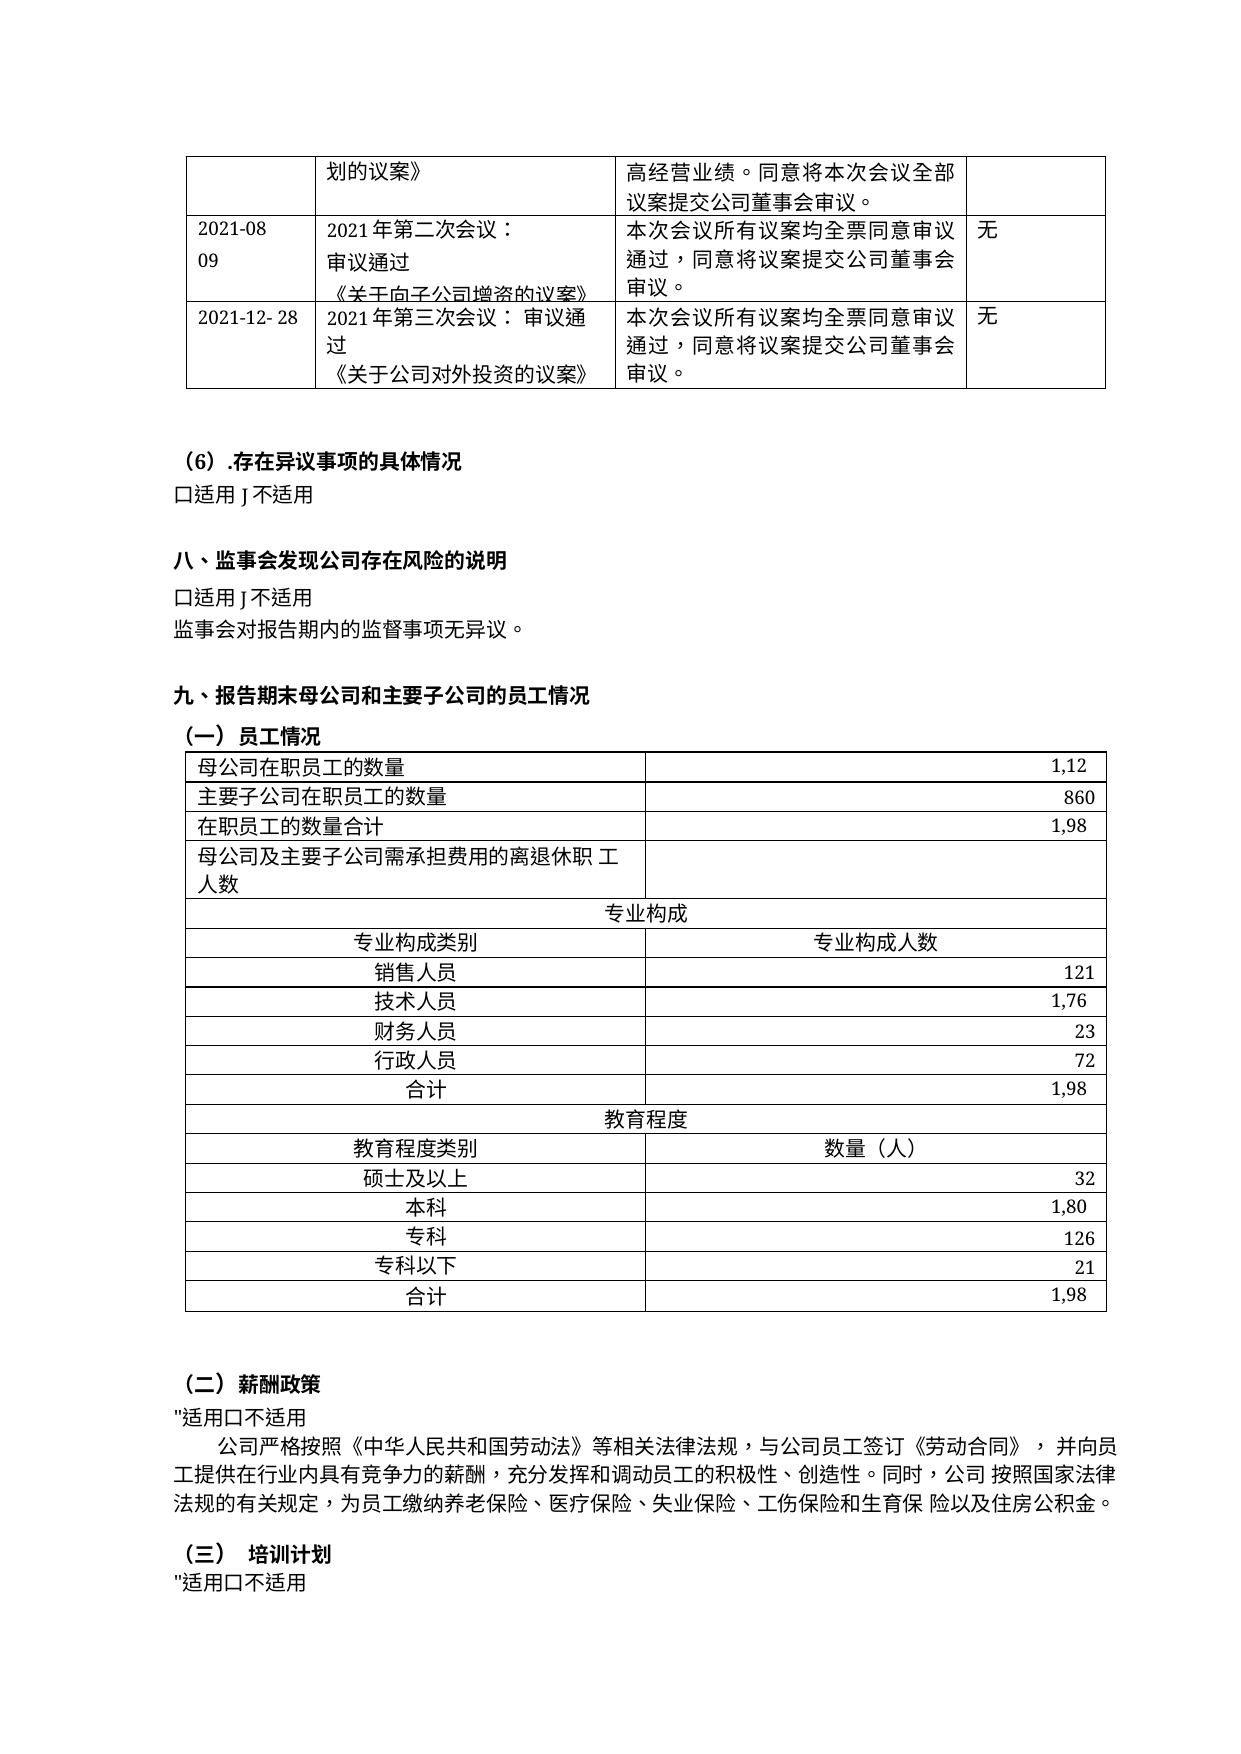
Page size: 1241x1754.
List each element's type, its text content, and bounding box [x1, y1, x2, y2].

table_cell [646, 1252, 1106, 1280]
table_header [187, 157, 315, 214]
subtitle （二）薪酬政策 [173, 1370, 1119, 1398]
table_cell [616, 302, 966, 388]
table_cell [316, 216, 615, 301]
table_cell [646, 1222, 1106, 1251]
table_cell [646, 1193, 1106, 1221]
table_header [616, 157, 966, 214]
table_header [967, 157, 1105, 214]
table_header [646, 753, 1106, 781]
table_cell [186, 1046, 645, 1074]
text 口适用J不适用 [173, 583, 1119, 611]
subtitle 八、监事会发现公司存在风险的说明 [173, 546, 1119, 574]
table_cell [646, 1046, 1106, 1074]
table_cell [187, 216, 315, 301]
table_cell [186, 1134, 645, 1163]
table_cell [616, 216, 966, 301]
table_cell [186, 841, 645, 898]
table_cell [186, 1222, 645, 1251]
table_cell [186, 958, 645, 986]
text （一）员工情况 [173, 720, 1119, 751]
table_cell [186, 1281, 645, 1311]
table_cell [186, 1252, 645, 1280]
subtitle （三） 培训计划 [173, 1540, 1119, 1568]
text 公司严格按照《中华人民共和国劳动法》等相关法律法规，与公司员工签订《劳动合同》， 并向员工提供在行业内具有竞争力的薪酬，充分发挥和调动员工的积极性、创造性。同时，公司 按照国家法律法规的有关规定，为员工缴纳养老保险、医疗保险、失业保险、工伤保险和生育保 险以及住房公积金。 [173, 1431, 1119, 1517]
subtitle （6）.存在异议事项的具体情况 [173, 447, 1119, 476]
text 九、报告期末母公司和主要子公司的员工情况 [173, 681, 1119, 710]
text "适用口不适用 [173, 1403, 1119, 1431]
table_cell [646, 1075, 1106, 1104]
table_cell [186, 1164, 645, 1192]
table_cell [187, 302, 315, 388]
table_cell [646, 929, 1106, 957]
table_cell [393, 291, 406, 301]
text 口适用 J不适用 [173, 480, 1119, 508]
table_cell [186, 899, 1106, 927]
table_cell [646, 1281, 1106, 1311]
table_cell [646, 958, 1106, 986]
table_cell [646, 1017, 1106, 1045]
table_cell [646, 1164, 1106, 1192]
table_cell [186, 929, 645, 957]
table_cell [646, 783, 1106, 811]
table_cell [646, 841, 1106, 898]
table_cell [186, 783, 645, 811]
text 监事会对报告期内的监督事项无异议。 [173, 615, 1119, 644]
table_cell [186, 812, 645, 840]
text "适用口不适用 [173, 1568, 1119, 1596]
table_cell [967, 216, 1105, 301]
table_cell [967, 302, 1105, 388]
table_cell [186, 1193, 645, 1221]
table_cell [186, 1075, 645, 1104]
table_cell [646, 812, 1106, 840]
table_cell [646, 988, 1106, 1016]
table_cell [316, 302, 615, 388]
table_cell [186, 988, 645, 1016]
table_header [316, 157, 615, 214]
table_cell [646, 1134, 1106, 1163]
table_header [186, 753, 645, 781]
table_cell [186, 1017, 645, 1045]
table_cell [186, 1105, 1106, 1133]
